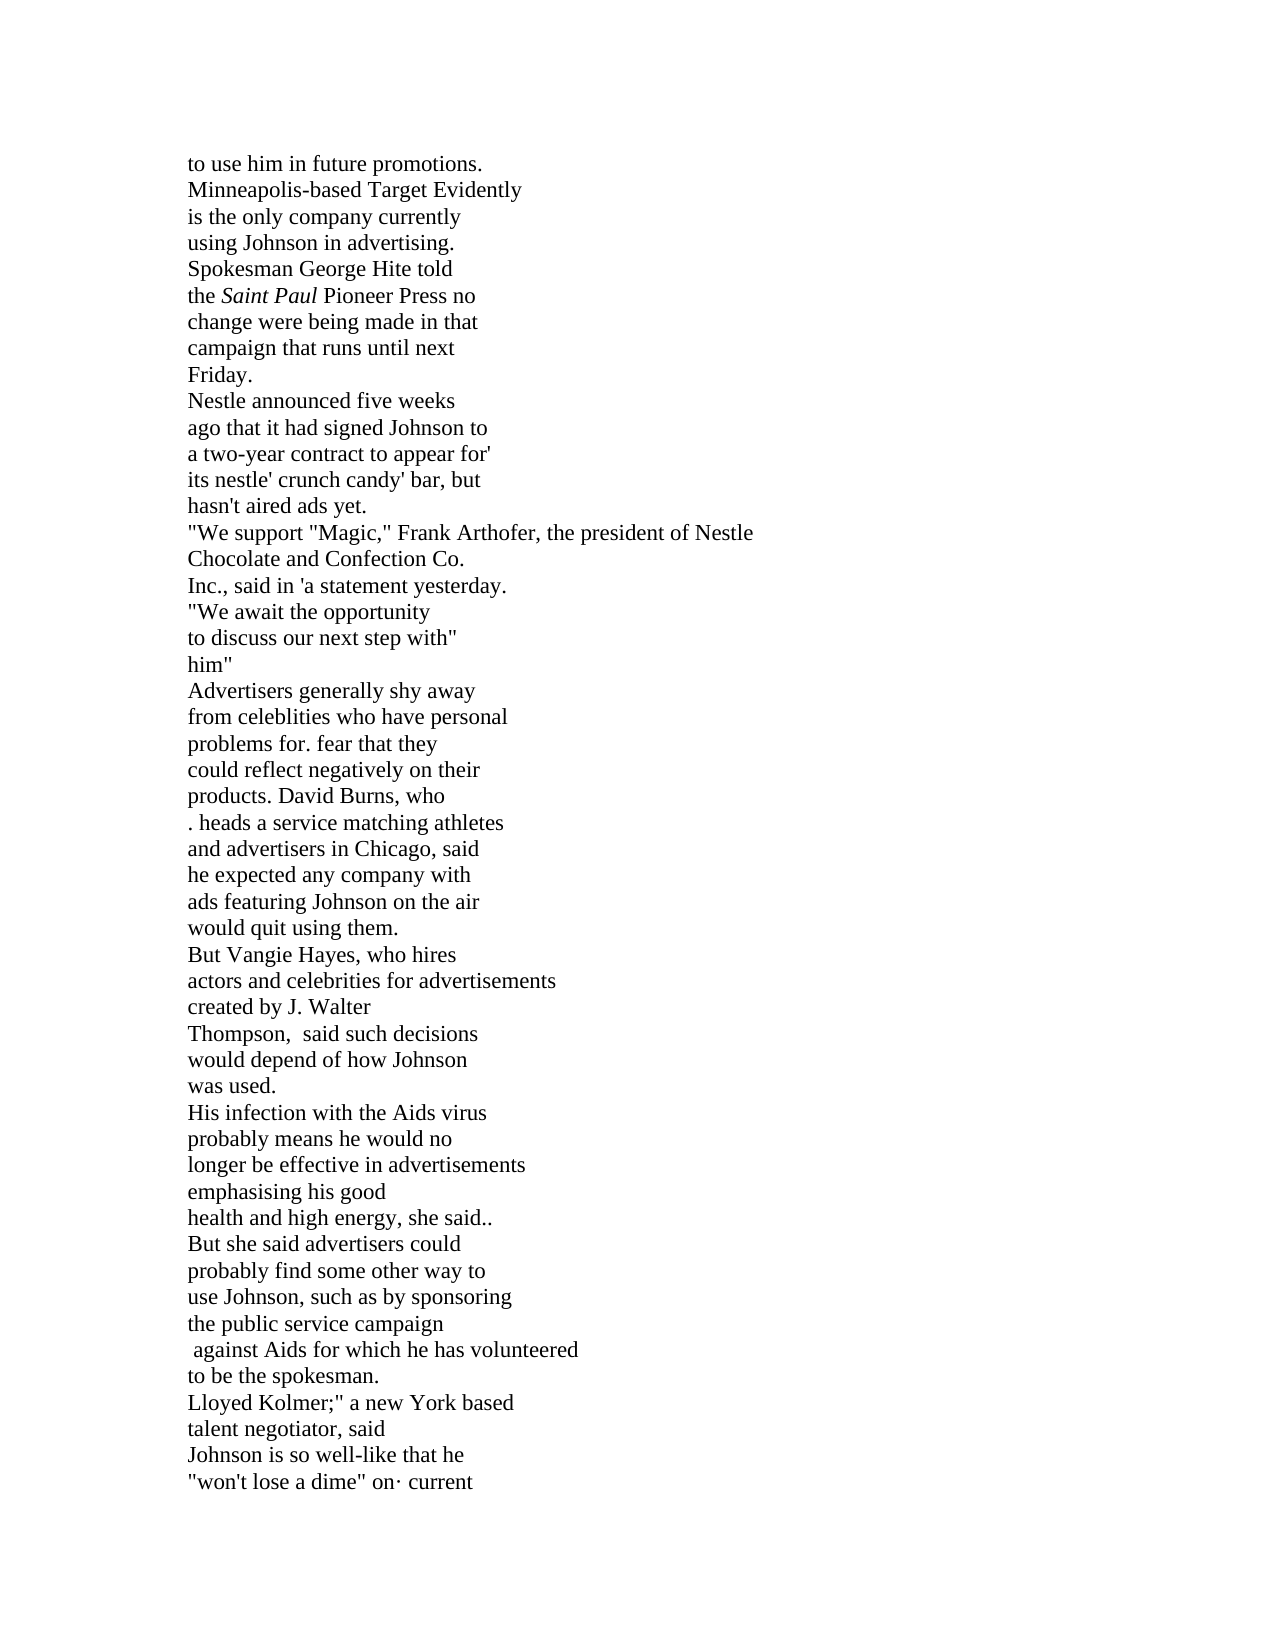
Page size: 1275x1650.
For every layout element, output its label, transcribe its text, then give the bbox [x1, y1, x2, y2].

text talent negotiator, said [187, 1415, 1087, 1441]
text would quit using them. [187, 914, 1087, 941]
text against Aids for which he has volunteered [187, 1336, 1087, 1362]
text Chocolate and Confection Co. [187, 545, 1087, 572]
text But Vangie Hayes, who hires [187, 941, 1087, 967]
text Advertisers generally shy away [187, 677, 1087, 703]
text "We support "Magic," Frank Arthofer, the president of Nestle [187, 519, 1087, 545]
text him" [187, 651, 1087, 677]
text actors and celebrities for advertisements [187, 967, 1087, 993]
text products. David Burns, who [187, 782, 1087, 809]
text Spokesman George Hite told [187, 255, 1087, 282]
text longer be effective in advertisements [187, 1151, 1087, 1178]
text . heads a service matching athletes [187, 809, 1087, 835]
text using Johnson in advertising. [187, 229, 1087, 255]
text His infection with the Aids virus [187, 1099, 1087, 1125]
text and advertisers in Chicago, said [187, 835, 1087, 862]
text would depend of how Johnson [187, 1046, 1087, 1072]
text use Johnson, such as by sponsoring [187, 1283, 1087, 1309]
text a two-year contract to appear for' [187, 440, 1087, 466]
text created by J. Walter [187, 993, 1087, 1020]
text probably find some other way to [187, 1257, 1087, 1283]
text its nestle' crunch candy' bar, but [187, 466, 1087, 493]
text "won't lose a dime" on· current [187, 1468, 1087, 1494]
text Nestle announced five weeks [187, 387, 1087, 413]
text But she said advertisers could [187, 1231, 1087, 1257]
text Friday. [187, 361, 1087, 387]
text ago that it had signed Johnson to [187, 413, 1087, 440]
text Minneapolis-based Target Evidently [187, 176, 1087, 203]
text probably means he would no [187, 1125, 1087, 1151]
text to discuss our next step with" [187, 624, 1087, 651]
text change were being made in that [187, 308, 1087, 334]
text is the only company currently [187, 203, 1087, 229]
text emphasising his good [187, 1178, 1087, 1204]
text to be the spokesman. [187, 1362, 1087, 1389]
text problems for. fear that they [187, 730, 1087, 756]
text "We await the opportunity [187, 598, 1087, 624]
text health and high energy, she said.. [187, 1204, 1087, 1231]
text Johnson is so well-like that he [187, 1441, 1087, 1468]
text Inc., said in 'a statement yesterday. [187, 572, 1087, 598]
text the Saint Paul Pioneer Press no [187, 282, 1087, 308]
text could reflect negatively on their [187, 756, 1087, 782]
text campaign that runs until next [187, 334, 1087, 361]
text hasn't aired ads yet. [187, 493, 1087, 519]
text Thompson, said such decisions [187, 1020, 1087, 1046]
text the public service campaign [187, 1309, 1087, 1336]
text ads featuring Johnson on the air [187, 888, 1087, 914]
text from celeblities who have personal [187, 703, 1087, 730]
text to use him in future promotions. [187, 150, 1087, 176]
text he expected any company with [187, 862, 1087, 888]
text was used. [187, 1072, 1087, 1099]
text Lloyed Kolmer;" a new York based [187, 1389, 1087, 1415]
